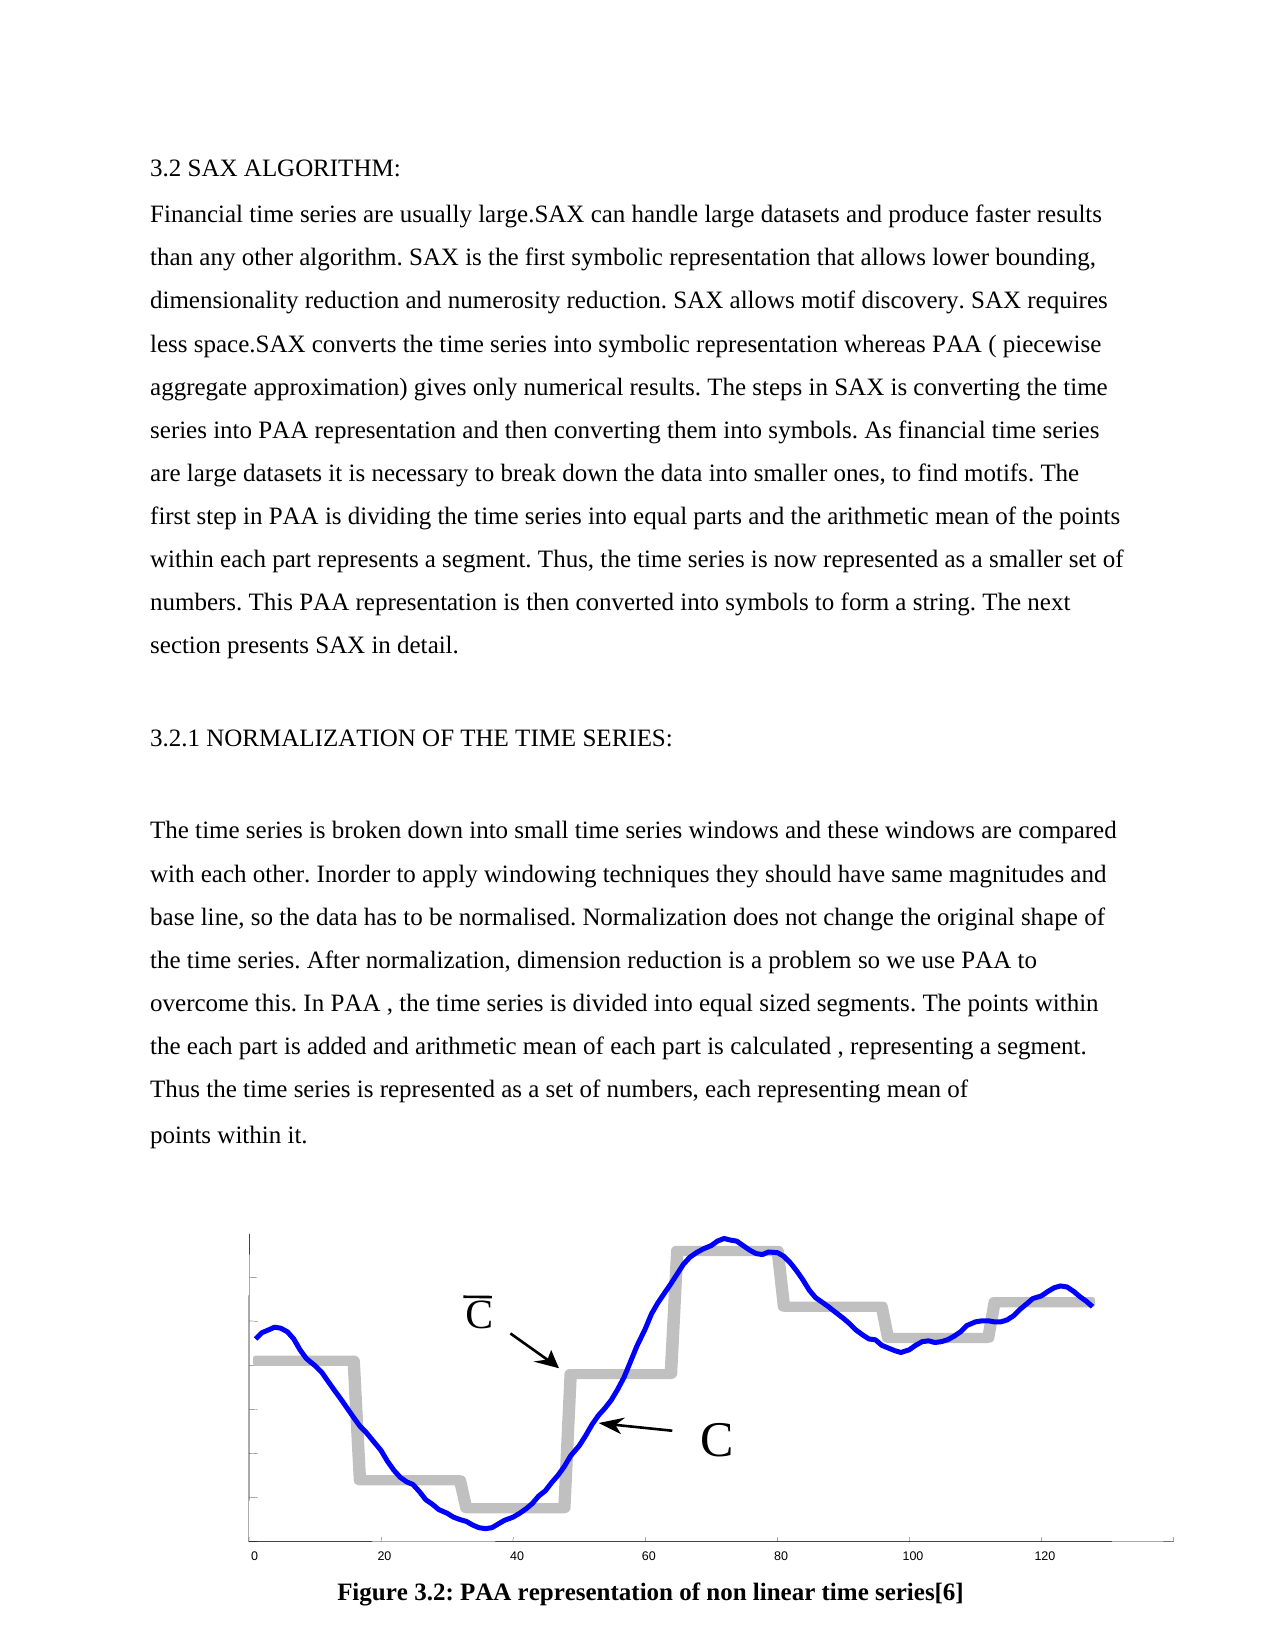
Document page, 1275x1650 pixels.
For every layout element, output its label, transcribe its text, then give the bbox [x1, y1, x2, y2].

text Financial time series are usually large.SAX can handle large datasets and produce faster results than any other algorithm. SAX is the first symbolic representation that allows lower bounding, dimensionality reduction and numerosity reduction. SAX allows motif discovery. SAX requires less space.SAX converts the time series into symbolic representation whereas PAA ( piecewise aggregate approximation) gives only numerical results. The steps in SAX is converting the time series into PAA representation and then converting them into symbols. As financial time series are large datasets it is necessary to break down the data into smaller ones, to find motifs. The first step in PAA is dividing the time series into equal parts and the arithmetic mean of the points within each part represents a segment. Thus, the time series is now represented as a smaller set of numbers. This PAA representation is then converted into symbols to form a string. The next section presents SAX in detail. [150, 199, 1125, 659]
text The time series is broken down into small time series windows and these windows are compared with each other. Inorder to apply windowing techniques they should have same magnitudes and base line, so the data has to be normalised. Normalization does not change the original shape of the time series. After normalization, dimension reduction is a problem so we use PAA to overcome this. In PAA , the time series is divided into equal sized segments. The points within the each part is added and arithmetic mean of each part is calculated , representing a segment. Thus the time series is represented as a set of numbers, each representing mean of [150, 816, 1125, 1103]
text 3.2 SAX ALGORITHM: [150, 153, 1125, 182]
text points within it. [150, 1121, 1125, 1149]
text 3.2.1 NORMALIZATION OF THE TIME SERIES: [150, 723, 1125, 752]
